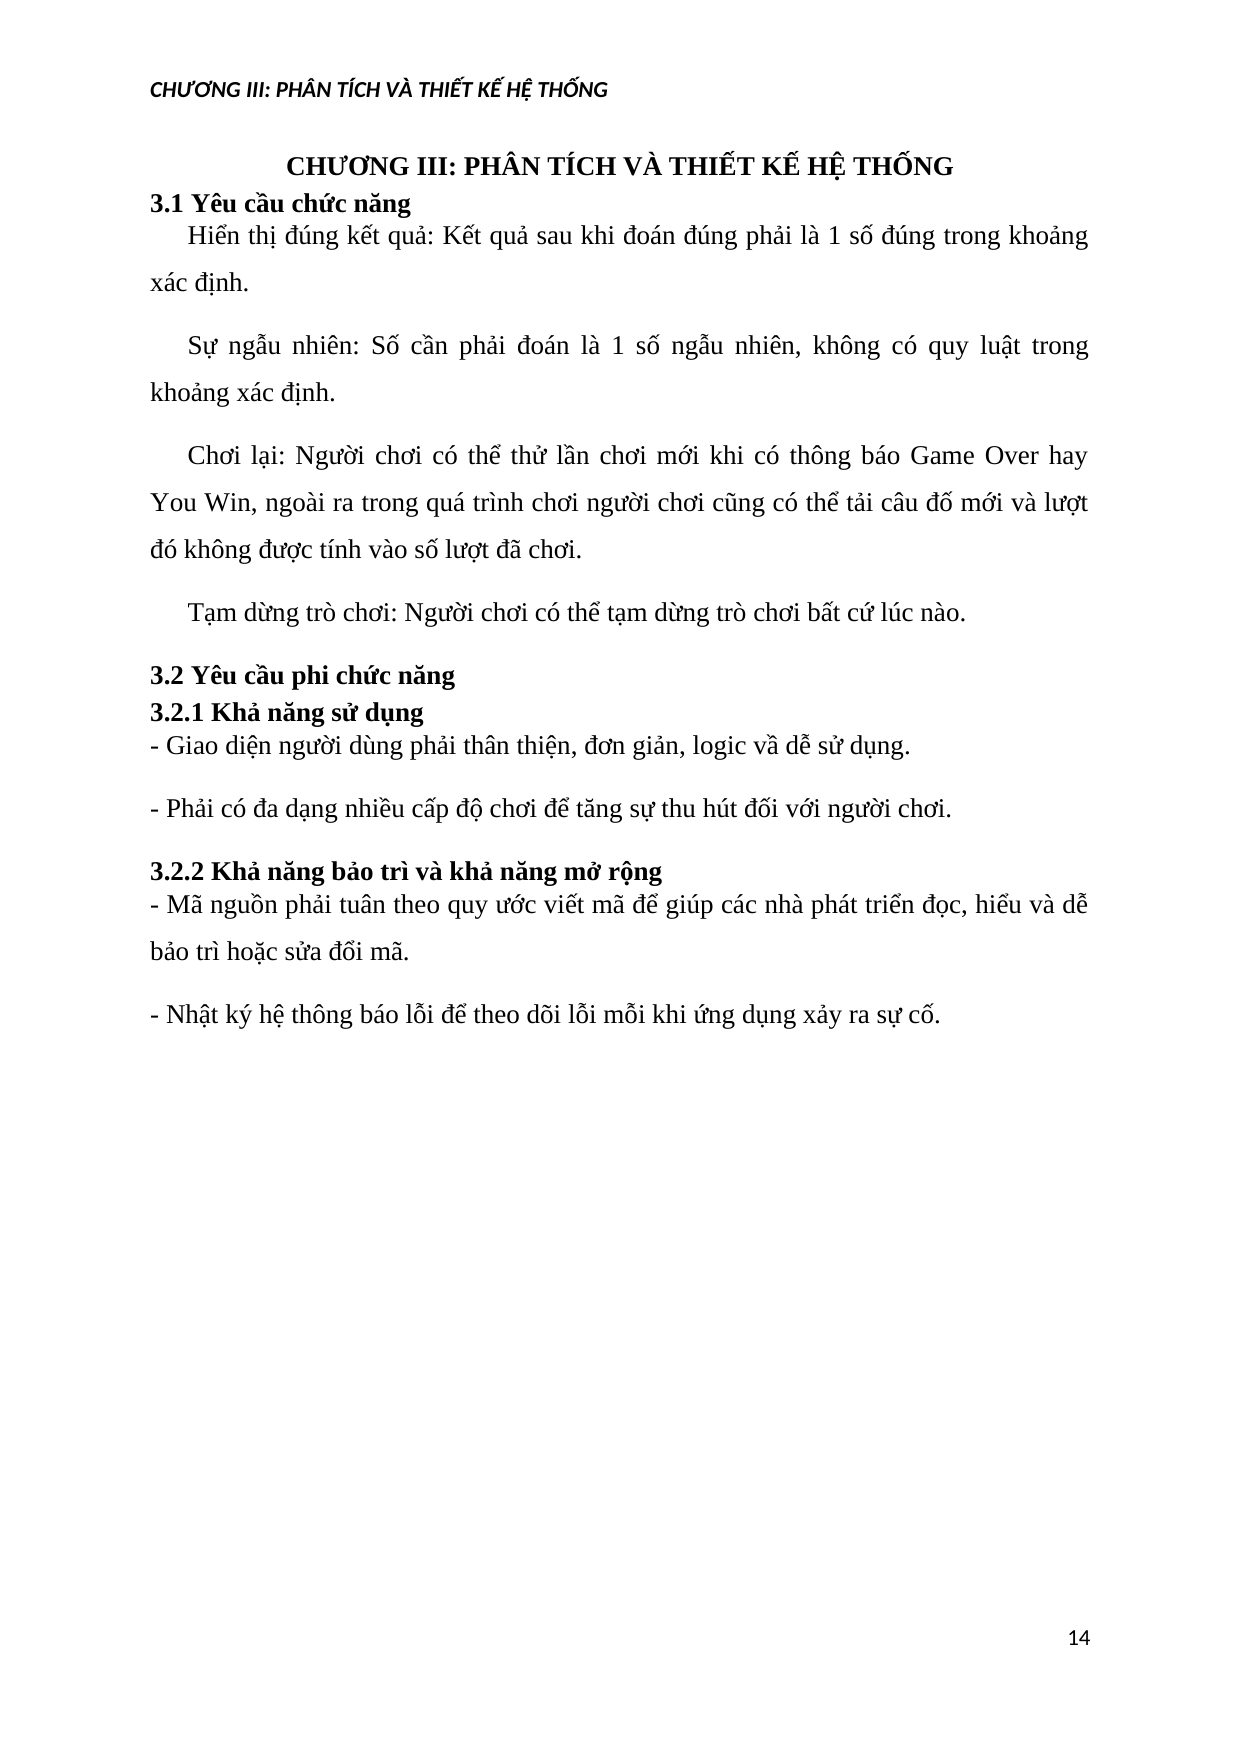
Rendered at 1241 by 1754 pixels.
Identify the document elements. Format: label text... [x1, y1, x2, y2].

subtitle 3.1 Yêu cầu chức năng [150, 187, 1090, 218]
text - Mã nguồn phải tuân theo quy ước viết mã để giúp các nhà phát triển đọc, hiểu và dễ bảo trì hoặc sửa đổi mã. [150, 888, 1090, 966]
subtitle 3.2.2 Khả năng bảo trì và khả năng mở rộng [150, 855, 1090, 887]
subtitle 3.2.1 Khả năng sử dụng [150, 696, 1090, 727]
subtitle 3.2 Yêu cầu phi chức năng [150, 659, 1090, 691]
text Tạm dừng trò chơi: Người chơi có thể tạm dừng trò chơi bất cứ lúc nào. [150, 596, 1090, 627]
text Hiển thị đúng kết quả: Kết quả sau khi đoán đúng phải là 1 số đúng trong khoảng xác định. [150, 219, 1090, 297]
subtitle CHƯƠNG III: PHÂN TÍCH VÀ THIẾT KẾ HỆ THỐNG [150, 150, 1090, 181]
text - Nhật ký hệ thông báo lỗi để theo dõi lỗi mỗi khi ứng dụng xảy ra sự cố. [150, 998, 1090, 1029]
text Sự ngẫu nhiên: Số cần phải đoán là 1 số ngẫu nhiên, không có quy luật trong khoảng xác định. [150, 329, 1090, 407]
text - Phải có đa dạng nhiều cấp độ chơi để tăng sự thu hút đối với người chơi. [150, 792, 1090, 823]
text - Giao diện người dùng phải thân thiện, đơn giản, logic vầ dễ sử dụng. [150, 729, 1090, 760]
text Chơi lại: Người chơi có thể thử lần chơi mới khi có thông báo Game Over hay You Win, ngoài ra trong quá trình chơi người chơi cũng có thể tải câu đố mới và lượt đó không được tính vào số lượt đã chơi. [150, 439, 1090, 564]
